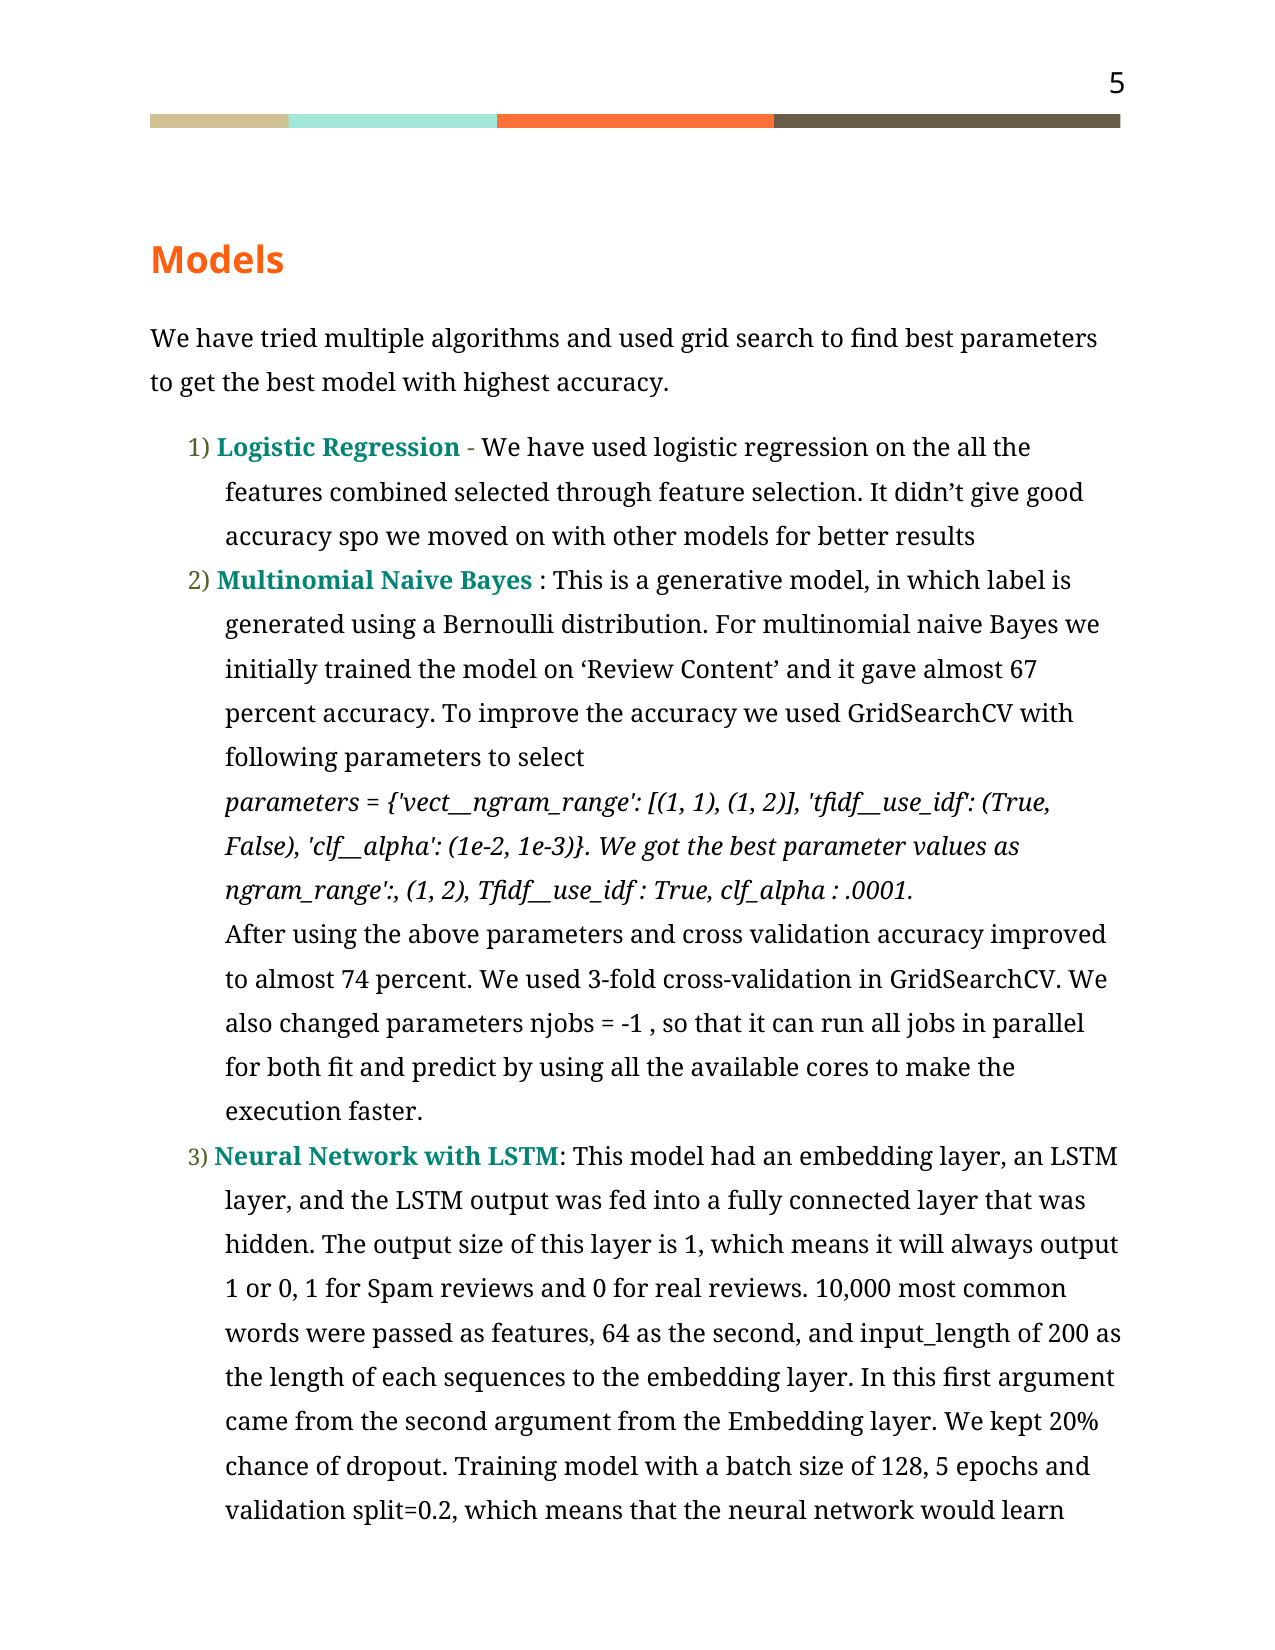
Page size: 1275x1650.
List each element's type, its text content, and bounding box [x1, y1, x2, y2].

list Multinomial Naive Bayes : This is a generative model, in which label is generated using a Bernoulli distribution. For multinomial naive Bayes we initially trained the model on ‘Review Content’ and it gave almost 67 percent accuracy. To improve the accuracy we used GridSearchCV with following parameters to select [187, 563, 1125, 774]
picture [150, 114, 1121, 128]
list After using the above parameters and cross validation accuracy improved to almost 74 percent. We used 3-fold cross-validation in GridSearchCV. We also changed parameters njobs = -1 , so that it can run all jobs in parallel for both fit and predict by using all the available cores to make the execution faster. [225, 917, 1125, 1128]
subtitle Models [150, 233, 1125, 284]
list parameters = {'vect__ngram_range': [(1, 1), (1, 2)], 'tfidf__use_idf': (True, False), 'clf__alpha': (1e-2, 1e-3)}. We got the best parameter values as ngram_range':, (1, 2), Tfidf__use_idf : True, clf_alpha : .0001. [225, 784, 1125, 907]
text We have tried multiple algorithms and used grid search to find best parameters to get the best model with highest accuracy. [150, 321, 1125, 399]
list Logistic Regression - We have used logistic regression on the all the features combined selected through feature selection. It didn’t give good accuracy spo we moved on with other models for better results [187, 430, 1125, 553]
